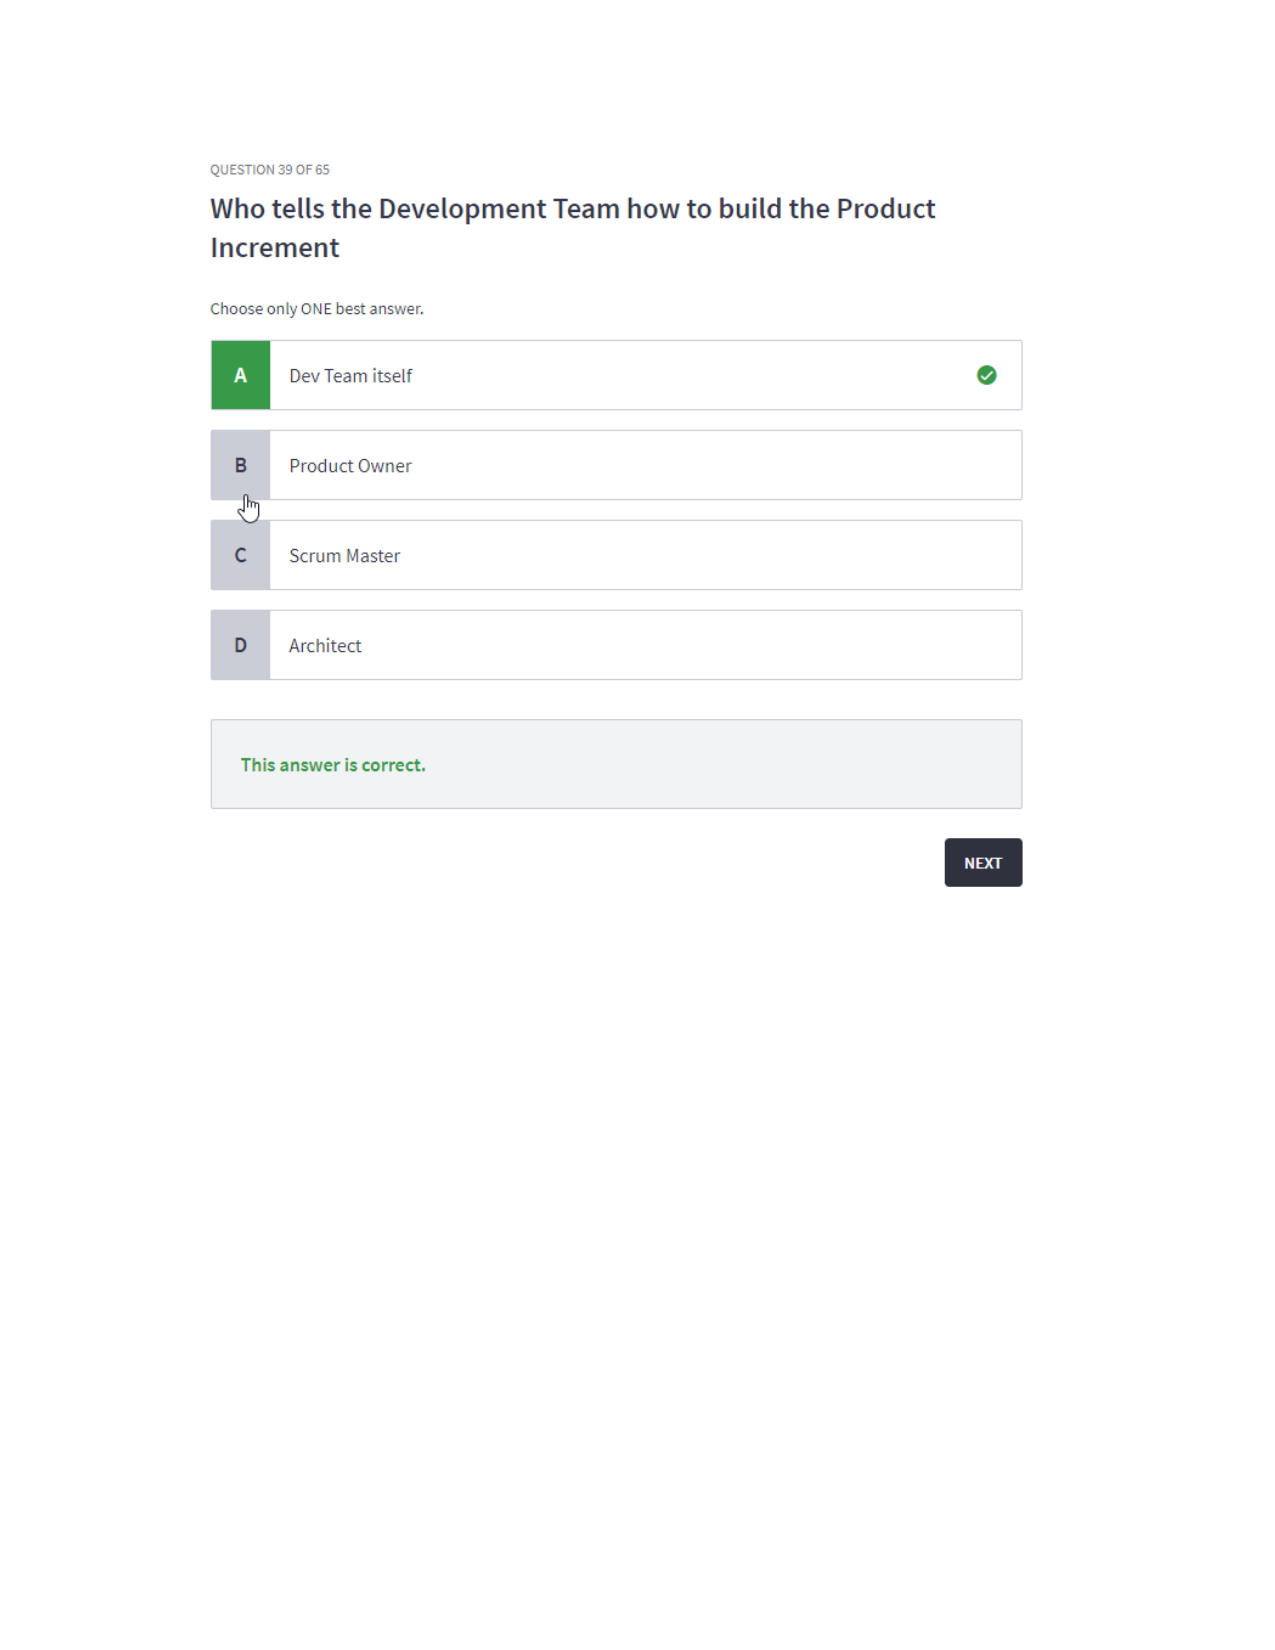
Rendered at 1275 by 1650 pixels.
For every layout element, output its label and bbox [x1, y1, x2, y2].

picture [150, 150, 1125, 921]
